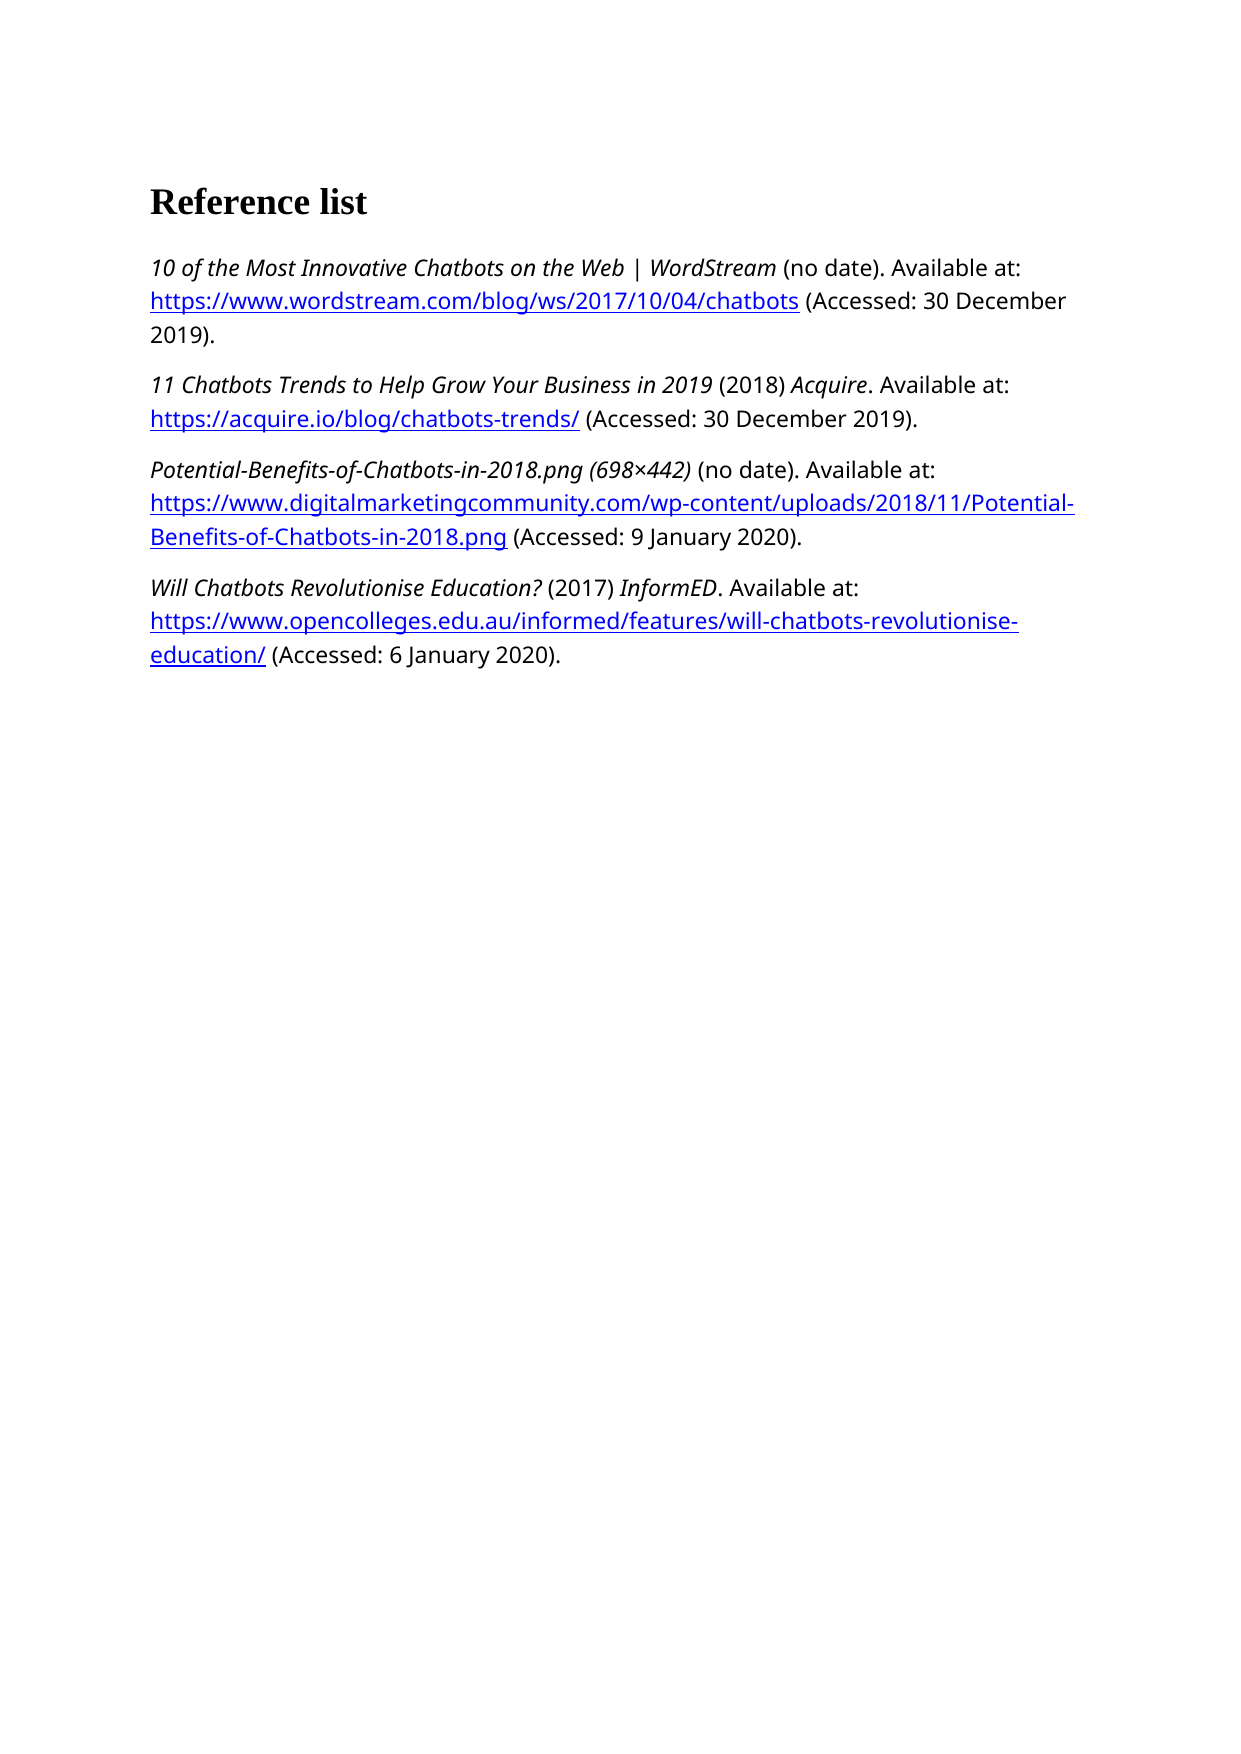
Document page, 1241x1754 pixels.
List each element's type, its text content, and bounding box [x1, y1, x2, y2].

text 11 Chatbots Trends to Help Grow Your Business in 2019 (2018) Acquire. Available at: https://acquire.io/blog/chatbots-trends/ (Accessed: 30 December 2019). [150, 369, 1090, 434]
subtitle Reference list [150, 179, 1090, 222]
text Will Chatbots Revolutionise Education? (2017) InformED. Available at: https://www.opencolleges.edu.au/informed/features/will-chatbots-revolutionise-education/ (Accessed: 6 January 2020). [150, 571, 1090, 670]
text 10 of the Most Innovative Chatbots on the Web | WordStream (no date). Available at: https://www.wordstream.com/blog/ws/2017/10/04/chatbots (Accessed: 30 December 2019). [150, 251, 1090, 350]
text Potential-Benefits-of-Chatbots-in-2018.png (698×442) (no date). Available at: https://www.digitalmarketingcommunity.com/wp-content/uploads/2018/11/Potential-Benefits-of-Chatbots-in-2018.png (Accessed: 9 January 2020). [150, 453, 1090, 552]
